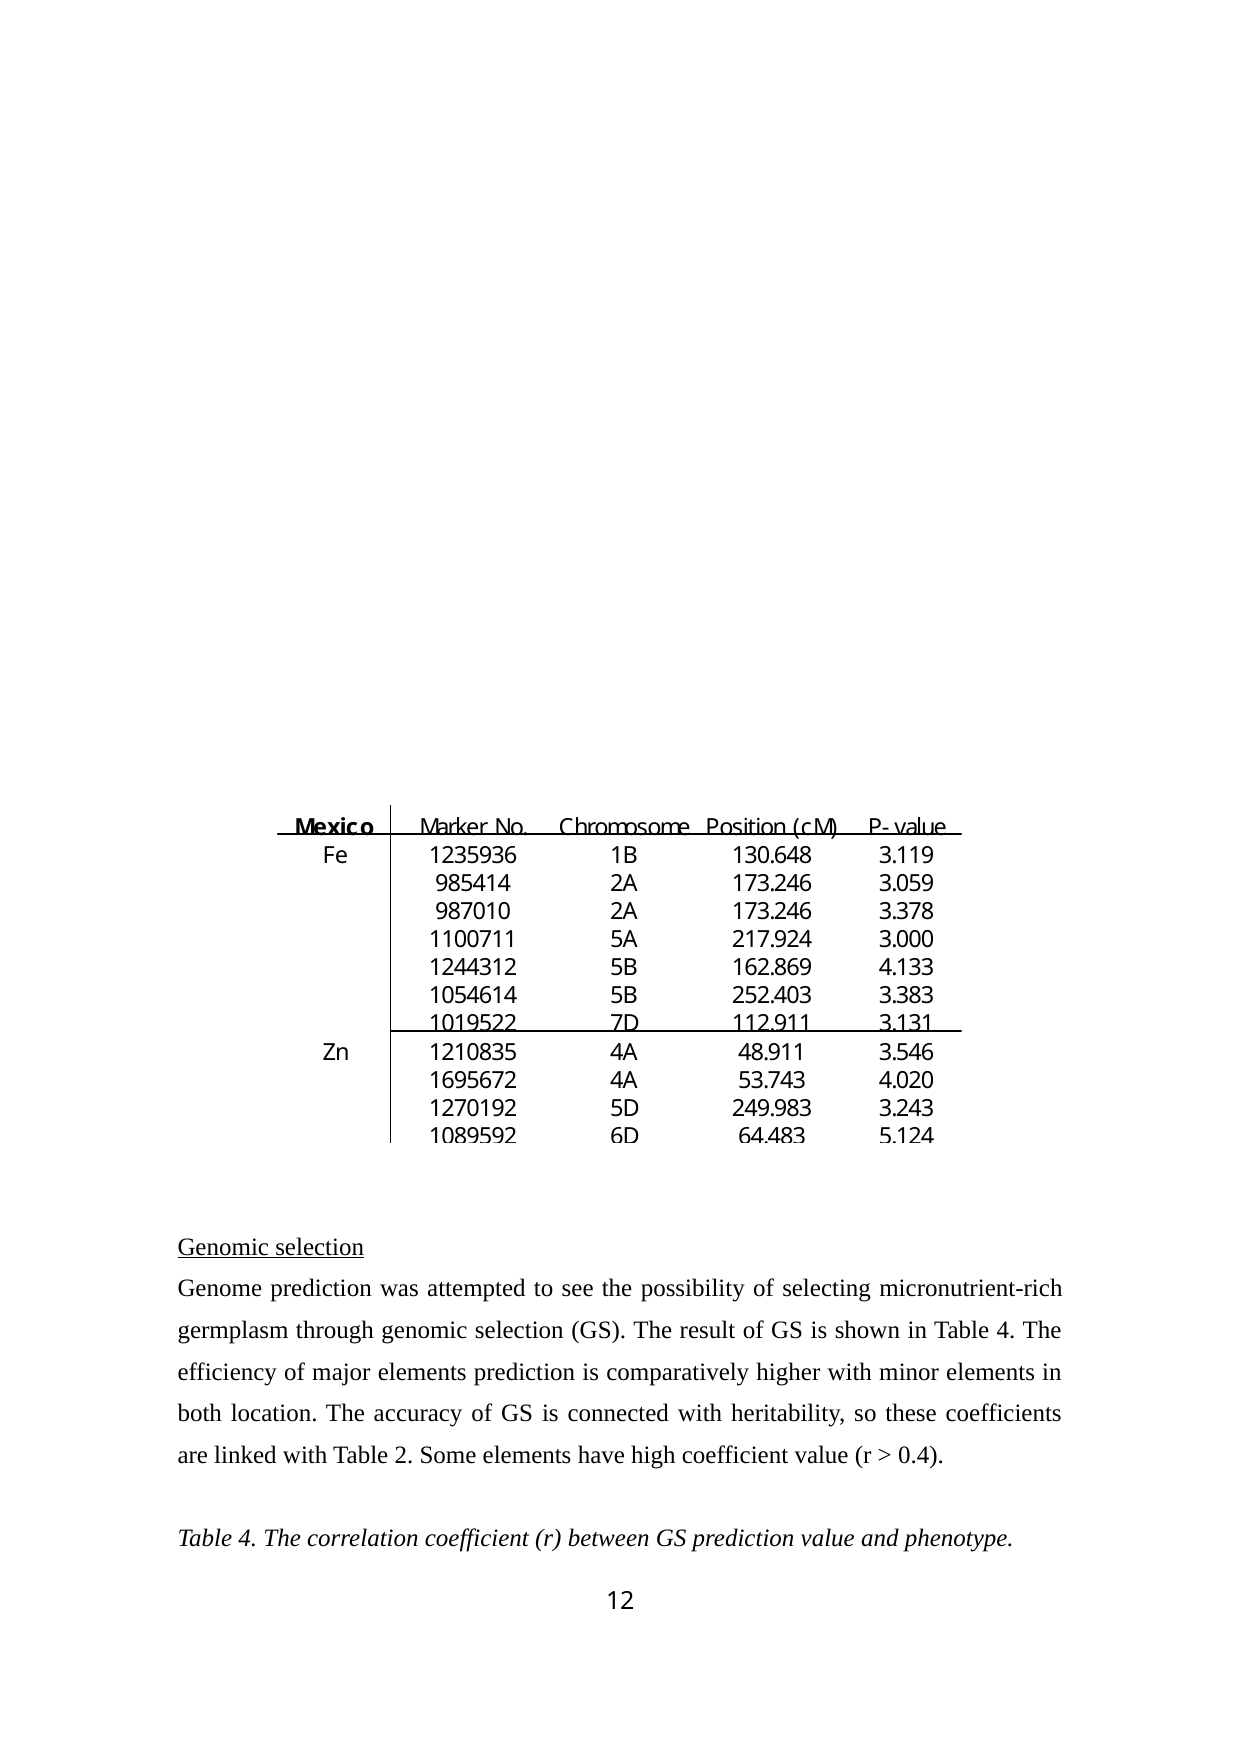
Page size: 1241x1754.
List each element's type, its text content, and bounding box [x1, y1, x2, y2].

text Genome prediction was attempted to see the possibility of selecting micronutrient-rich germplasm through genomic selection (GS). The result of GS is shown in Table 4. The efficiency of major elements prediction is comparatively higher with minor elements in both location. The accuracy of GS is connected with heritability, so these coefficients are linked with Table 2. Some elements have high coefficient value (r > 0.4). [177, 1267, 1063, 1475]
text Table 4. The correlation coefficient (r) between GS prediction value and phenotype. [177, 1517, 1063, 1558]
text Genomic selection [177, 1225, 1063, 1267]
